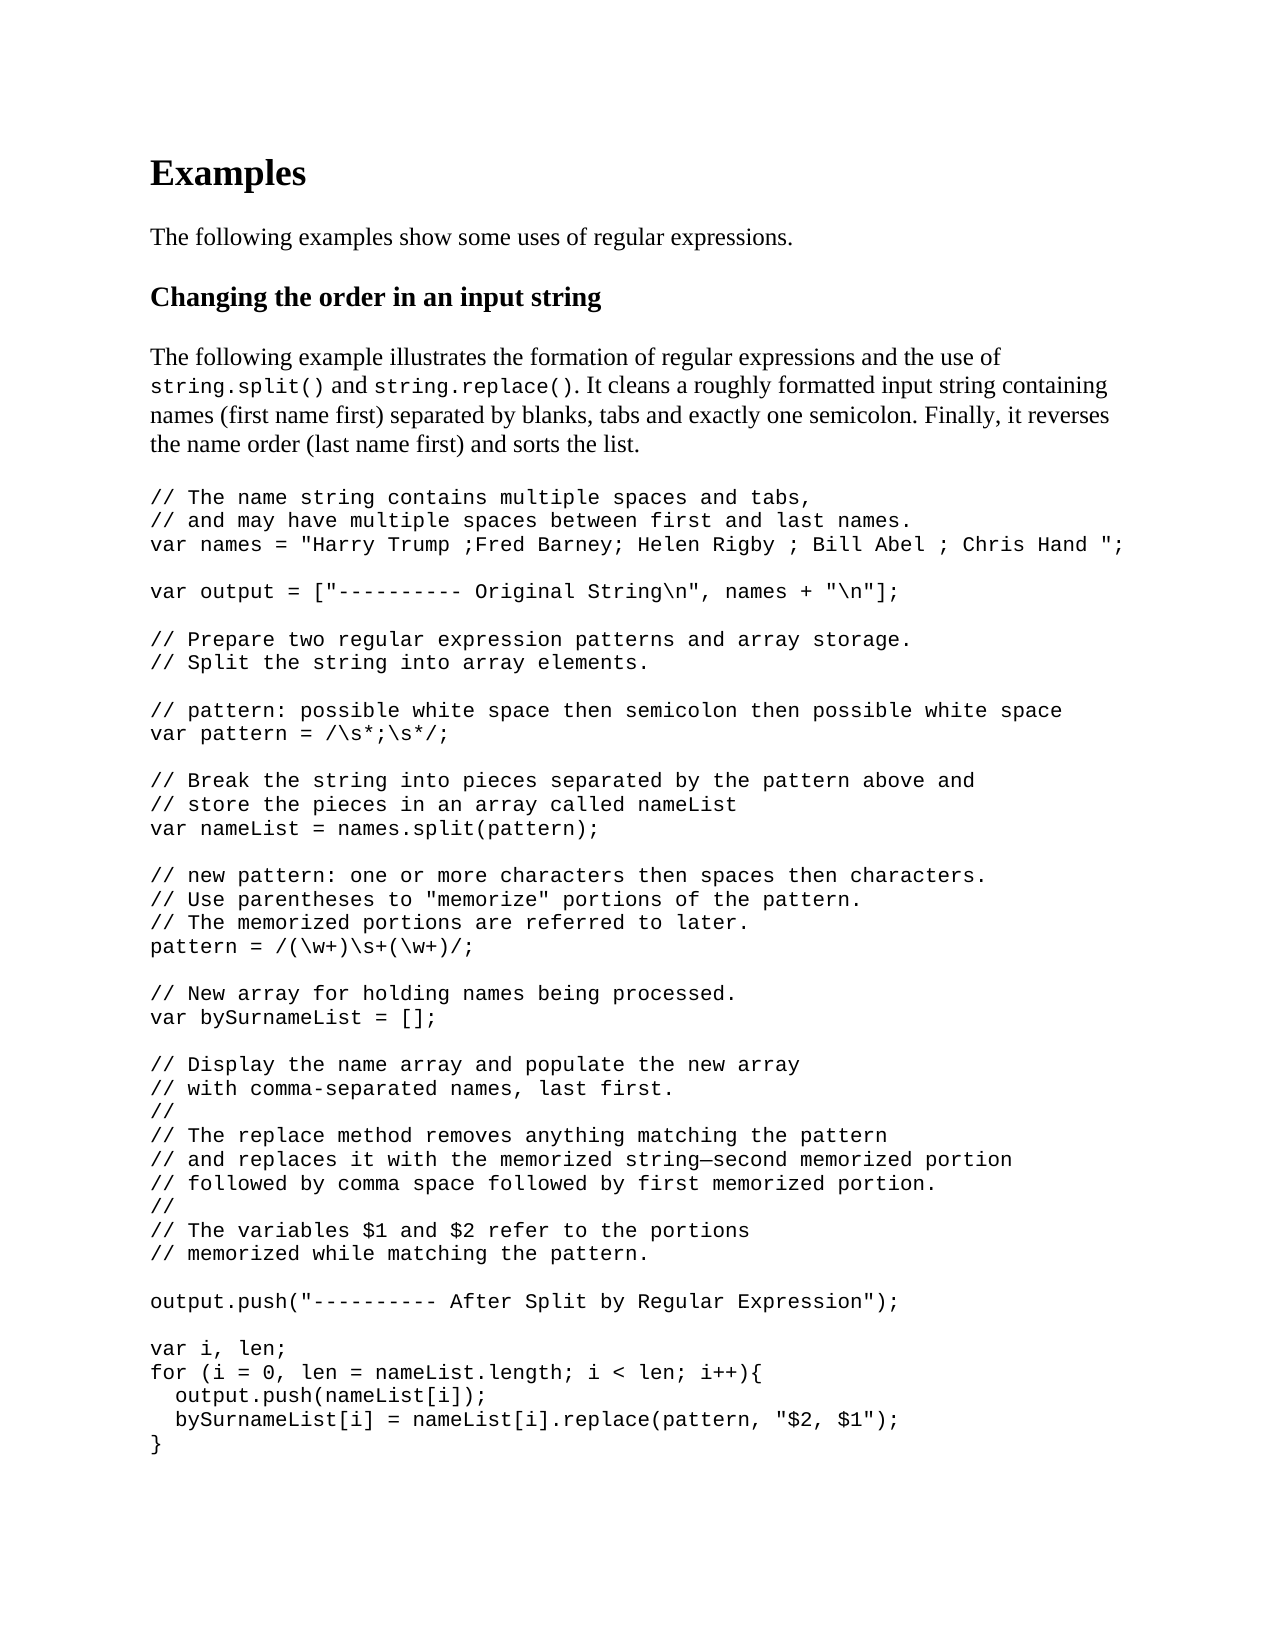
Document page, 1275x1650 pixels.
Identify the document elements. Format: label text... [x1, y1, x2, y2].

text // New array for holding names being processed. [150, 983, 1125, 1007]
text var output = ["---------- Original String\n", names + "\n"]; [150, 581, 1125, 605]
text // store the pieces in an array called nameList [150, 794, 1125, 818]
text } [150, 1433, 1125, 1456]
text var names = "Harry Trump ;Fred Barney; Helen Rigby ; Bill Abel ; Chris Hand "; [150, 534, 1125, 558]
text // Break the string into pieces separated by the pattern above and [150, 771, 1125, 794]
text // Split the string into array elements. [150, 652, 1125, 676]
text // and replaces it with the memorized string—second memorized portion [150, 1149, 1125, 1172]
text var pattern = /\s*;\s*/; [150, 723, 1125, 747]
text // The variables $1 and $2 refer to the portions [150, 1220, 1125, 1243]
text // [150, 1102, 1125, 1125]
text // The name string contains multiple spaces and tabs, [150, 487, 1125, 510]
text The following examples show some uses of regular expressions. [150, 222, 1125, 251]
text // Prepare two regular expression patterns and array storage. [150, 629, 1125, 652]
text output.push("---------- After Split by Regular Expression"); [150, 1291, 1125, 1314]
text // memorized while matching the pattern. [150, 1243, 1125, 1267]
text pattern = /(\w+)\s+(\w+)/; [150, 936, 1125, 960]
text // pattern: possible white space then semicolon then possible white space [150, 699, 1125, 723]
text // Use parentheses to "memorize" portions of the pattern. [150, 889, 1125, 912]
text // [150, 1196, 1125, 1220]
text The following example illustrates the formation of regular expressions and the use of string.split() and string.replace(). It cleans a roughly formatted input string containing names (first name first) separated by blanks, tabs and exactly one semicolon. Finally, it reverses the name order (last name first) and sorts the list. [150, 342, 1125, 458]
text var i, len; [150, 1338, 1125, 1362]
text bySurnameList[i] = nameList[i].replace(pattern, "$2, $1"); [150, 1409, 1125, 1433]
text // followed by comma space followed by first memorized portion. [150, 1172, 1125, 1196]
text // with comma-separated names, last first. [150, 1078, 1125, 1102]
text // new pattern: one or more characters then spaces then characters. [150, 865, 1125, 889]
text var bySurnameList = []; [150, 1007, 1125, 1031]
text Examples [150, 150, 1125, 193]
text var nameList = names.split(pattern); [150, 818, 1125, 841]
text // and may have multiple spaces between first and last names. [150, 510, 1125, 534]
text output.push(nameList[i]); [150, 1385, 1125, 1409]
text // The replace method removes anything matching the pattern [150, 1125, 1125, 1149]
text // Display the name array and populate the new array [150, 1054, 1125, 1078]
text for (i = 0, len = nameList.length; i < len; i++){ [150, 1362, 1125, 1385]
text // The memorized portions are referred to later. [150, 912, 1125, 936]
text Changing the order in an input string [150, 280, 1125, 313]
